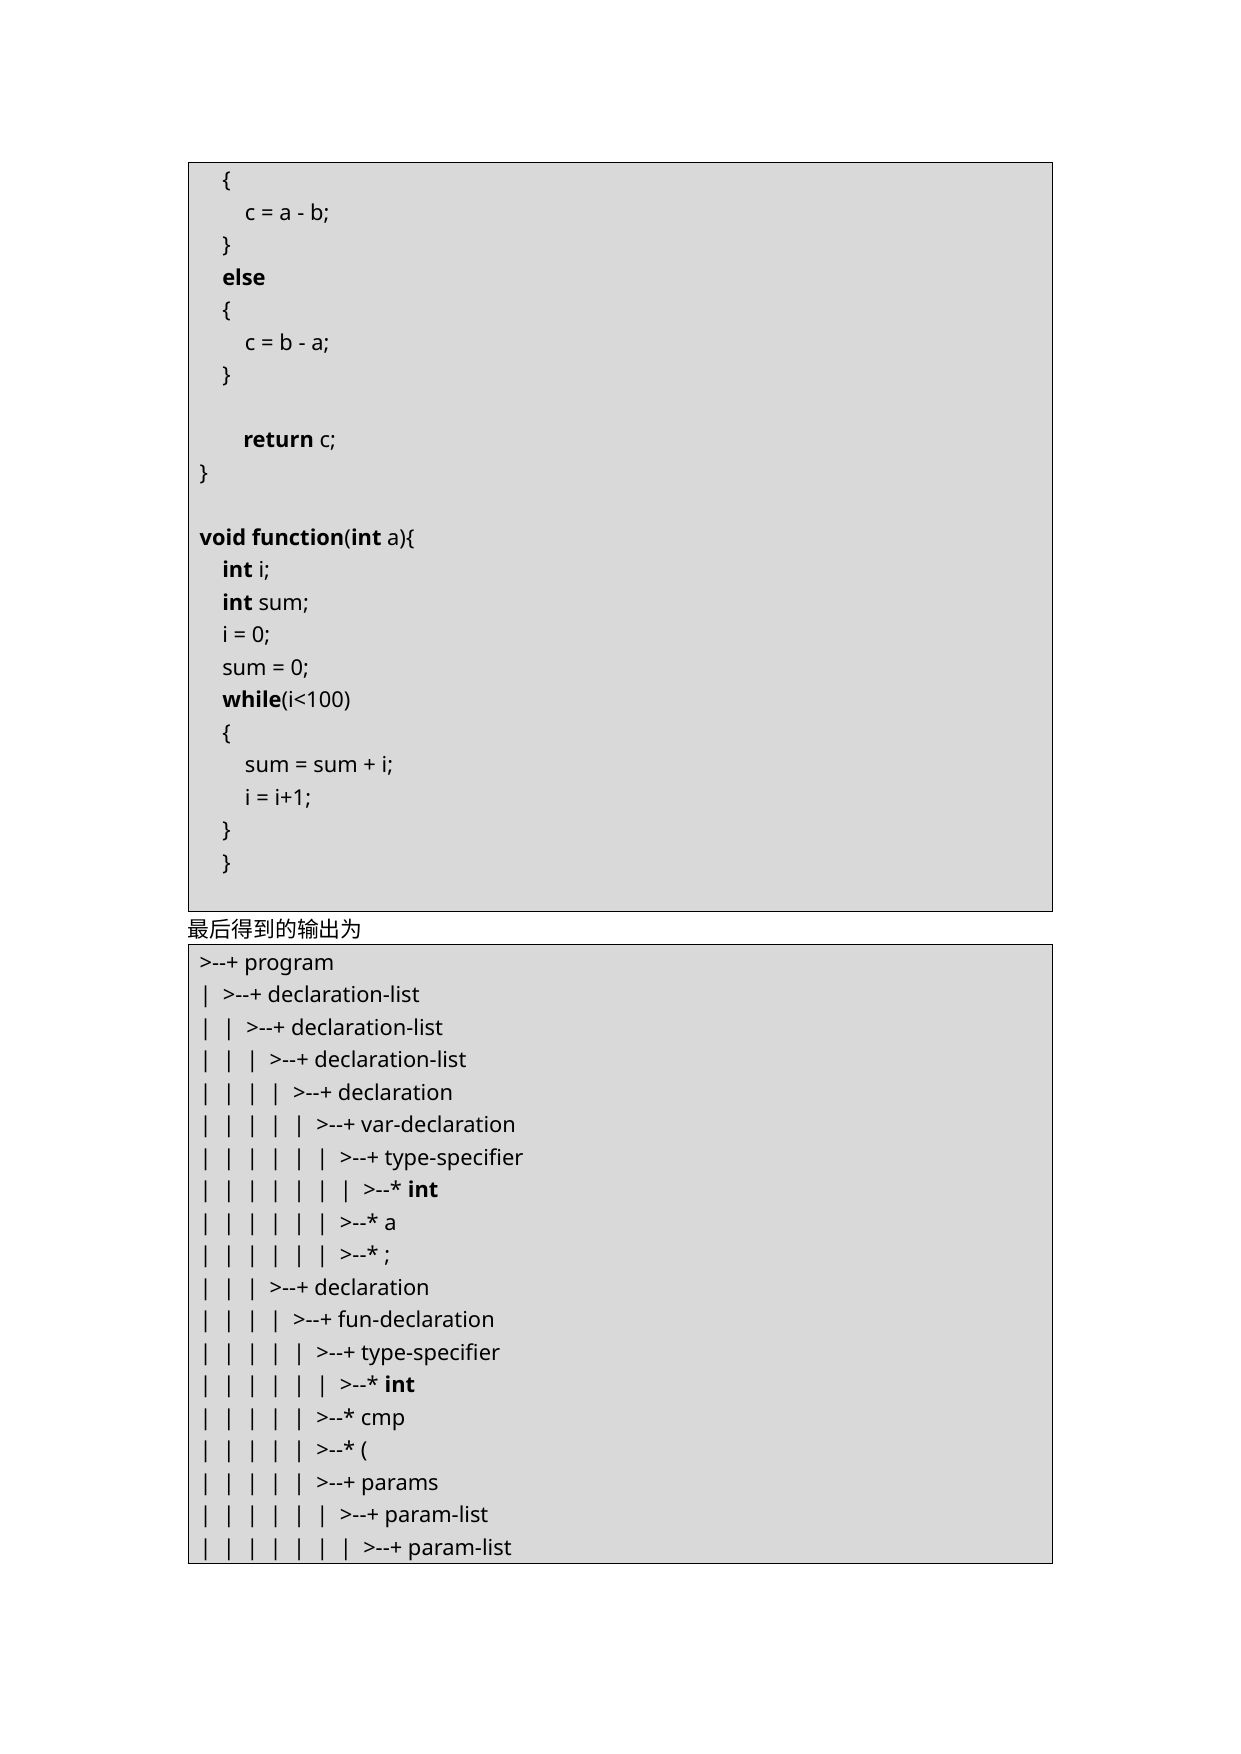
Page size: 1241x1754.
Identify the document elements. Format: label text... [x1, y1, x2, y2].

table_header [189, 163, 1052, 911]
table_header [189, 945, 1052, 1563]
text 最后得到的输出为 [187, 912, 1053, 944]
